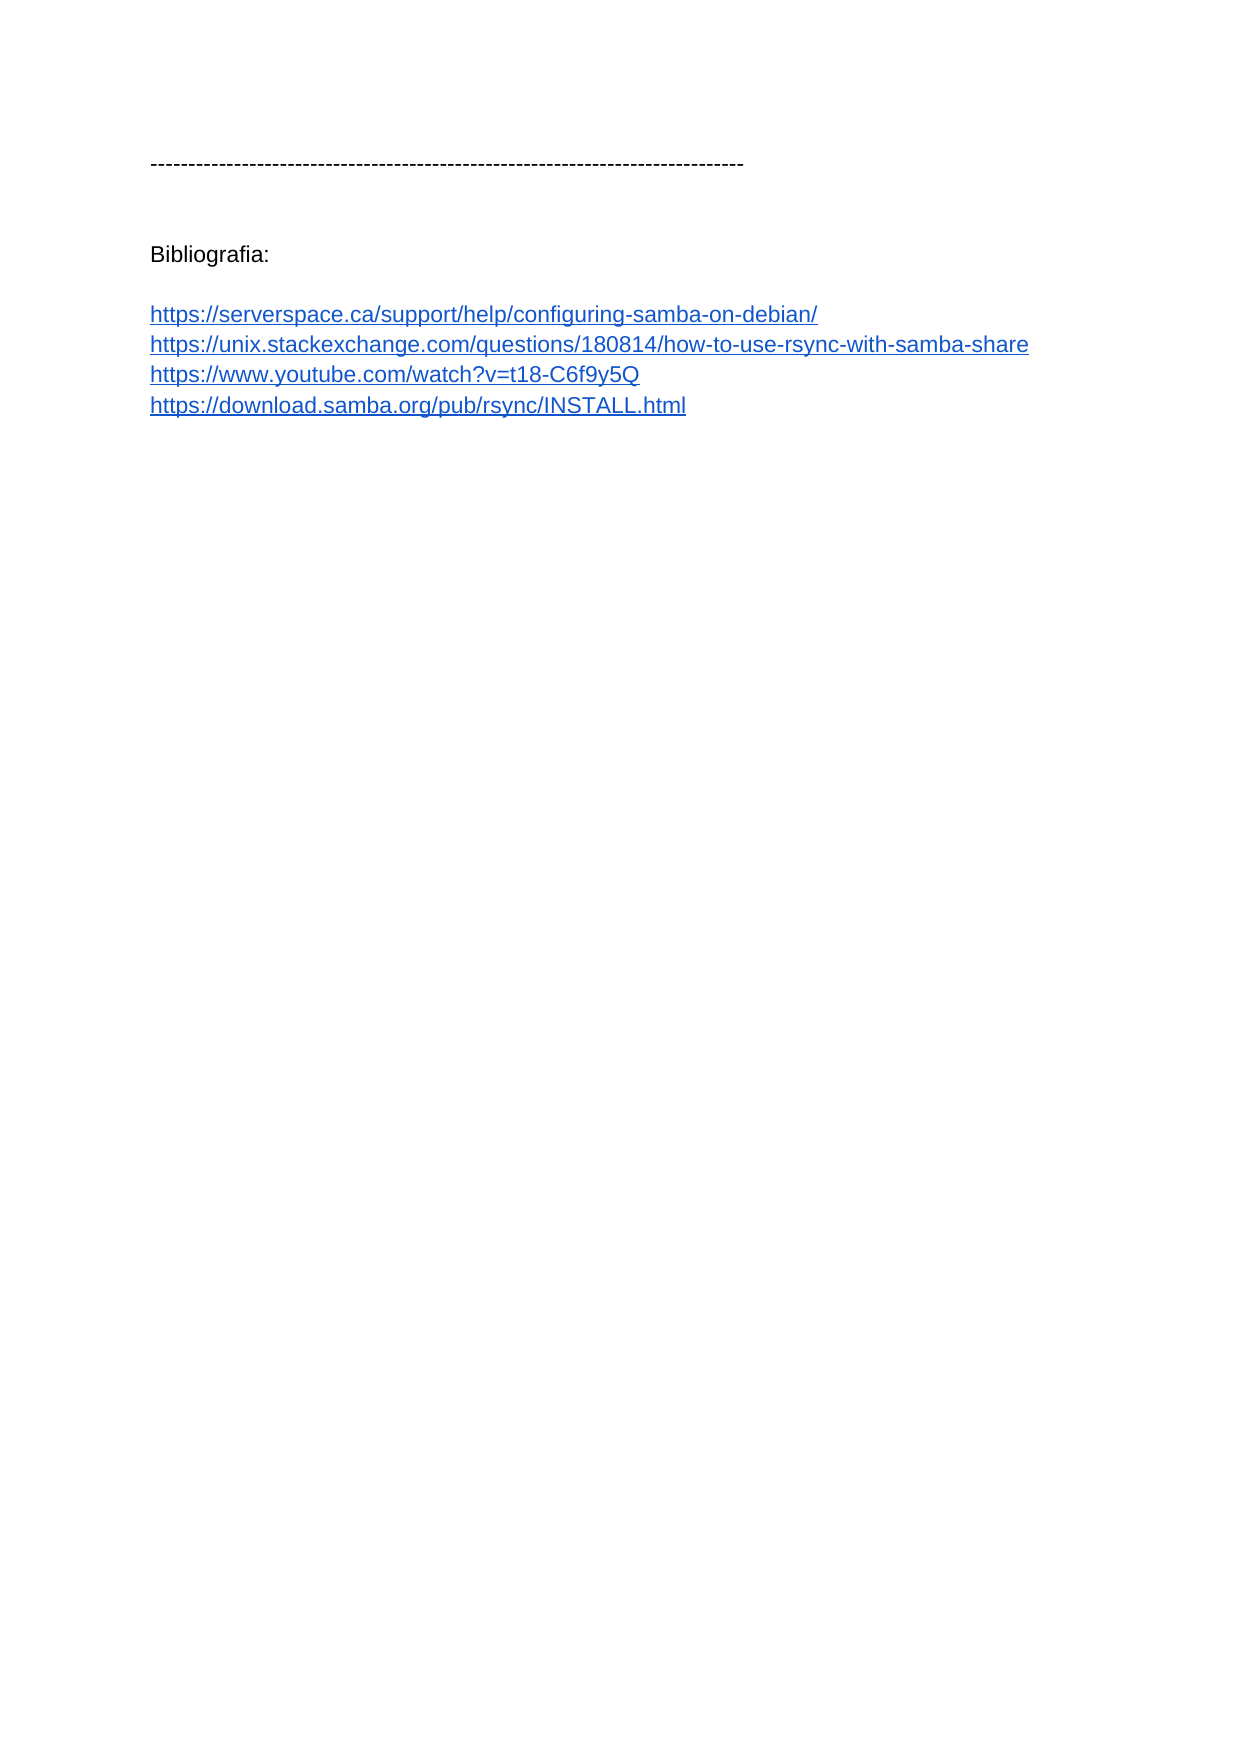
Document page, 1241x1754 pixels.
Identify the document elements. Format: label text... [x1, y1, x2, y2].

text ------------------------------------------------------------------------------ [150, 150, 1090, 176]
text https://unix.stackexchange.com/questions/180814/how-to-use-rsync-with-samba-share [150, 331, 1090, 358]
text https://www.youtube.com/watch?v=t18-C6f9y5Q [150, 361, 1090, 388]
text https://serverspace.ca/support/help/configuring-samba-on-debian/ [150, 301, 1090, 327]
text Bibliografia: [150, 241, 1090, 267]
text https://download.samba.org/pub/rsync/INSTALL.html [150, 392, 1090, 418]
